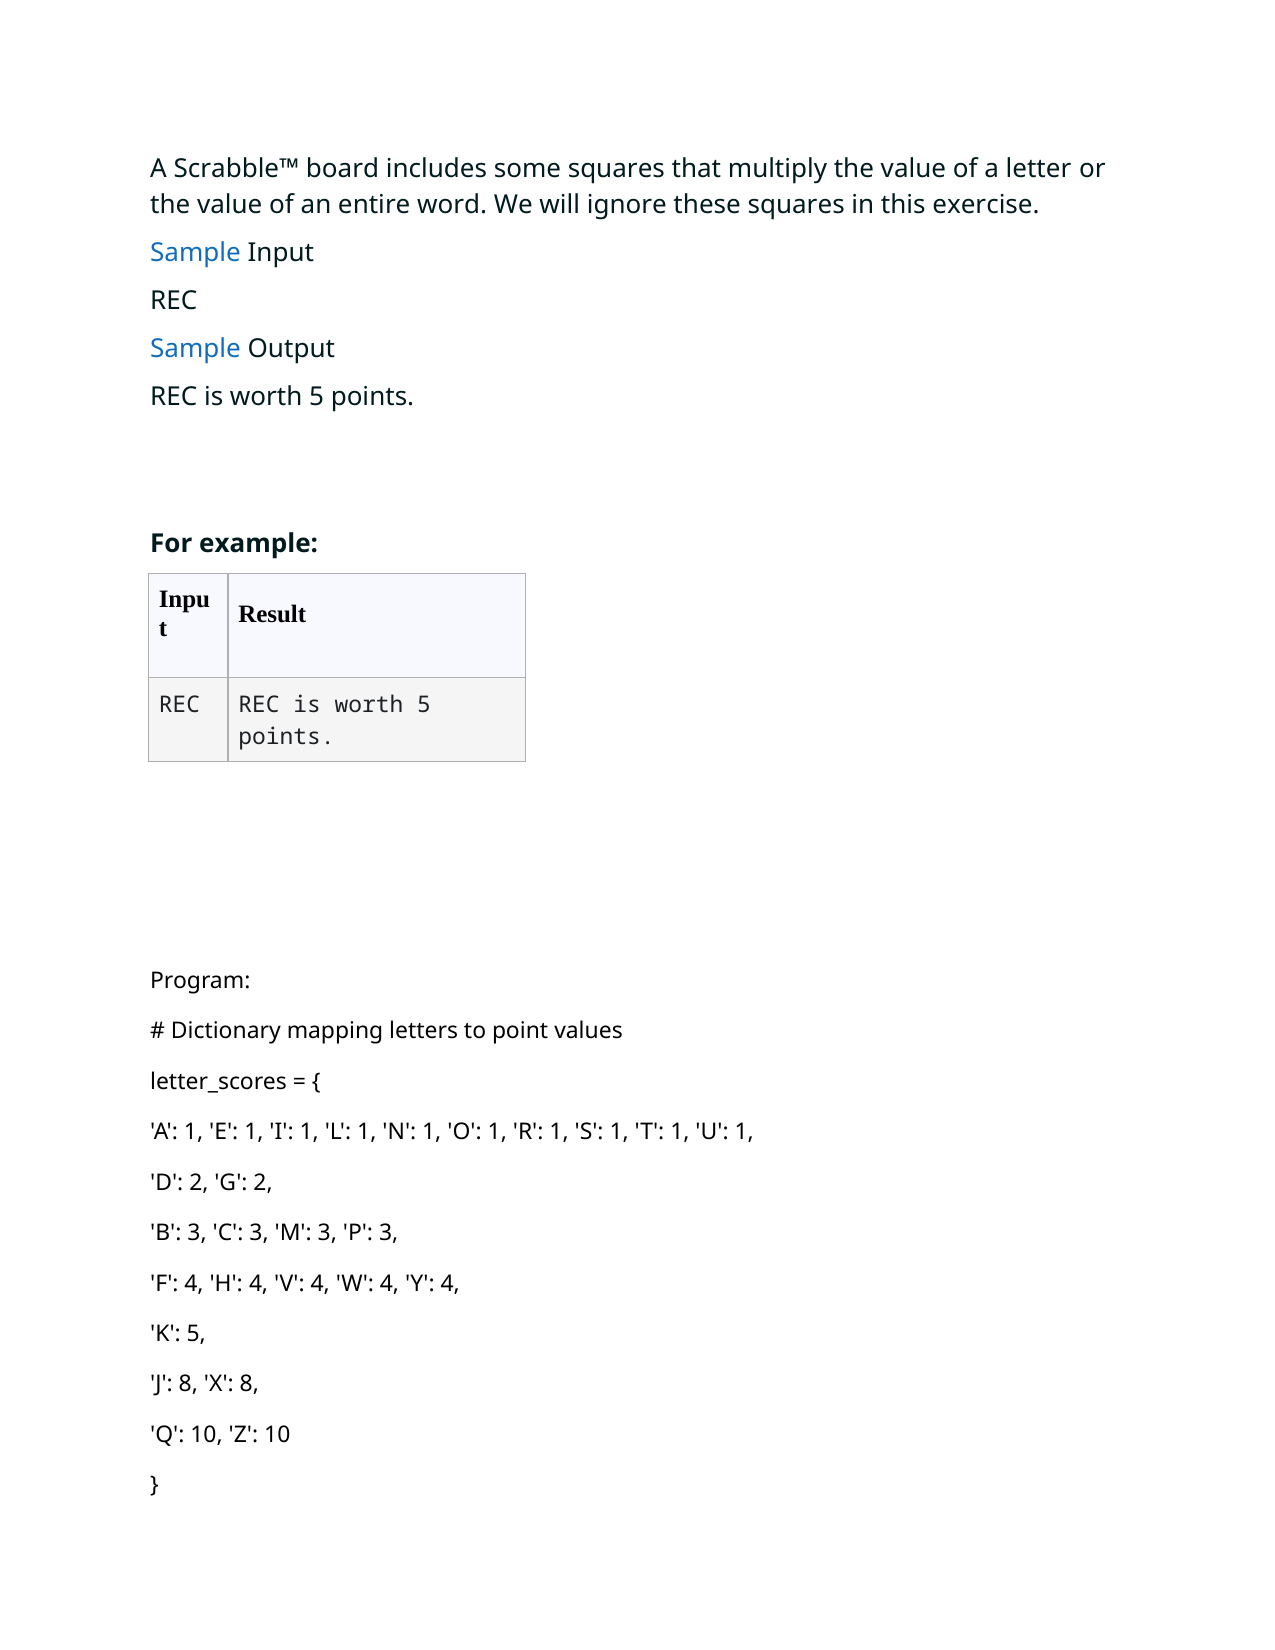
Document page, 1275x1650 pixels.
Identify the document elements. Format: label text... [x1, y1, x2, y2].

text letter_scores = { [150, 1065, 1125, 1096]
table_cell REC [149, 678, 227, 761]
text A Scrabble™ board includes some squares that multiply the value of a letter or the value of an entire word. We will ignore these squares in this exercise. [150, 150, 1125, 221]
text REC [150, 282, 1125, 317]
table_cell REC is worth 5 points. [229, 678, 525, 761]
text 'K': 5, [150, 1317, 1125, 1348]
text 'B': 3, 'C': 3, 'M': 3, 'P': 3, [150, 1216, 1125, 1247]
text 'D': 2, 'G': 2, [150, 1166, 1125, 1197]
table_header Input [149, 574, 227, 677]
text 'A': 1, 'E': 1, 'I': 1, 'L': 1, 'N': 1, 'O': 1, 'R': 1, 'S': 1, 'T': 1, 'U': 1, [150, 1115, 1125, 1147]
text Sample Input [150, 233, 1125, 269]
text For example: [150, 525, 1125, 560]
text 'J': 8, 'X': 8, [150, 1367, 1125, 1399]
text 'F': 4, 'H': 4, 'V': 4, 'W': 4, 'Y': 4, [150, 1267, 1125, 1298]
text } [150, 1468, 1125, 1499]
text REC is worth 5 points. [150, 378, 1125, 413]
text Sample Output [150, 329, 1125, 365]
text # Dictionary mapping letters to point values [150, 1014, 1125, 1046]
text Program: [150, 964, 1125, 995]
table_header Result [229, 574, 525, 677]
text 'Q': 10, 'Z': 10 [150, 1418, 1125, 1449]
